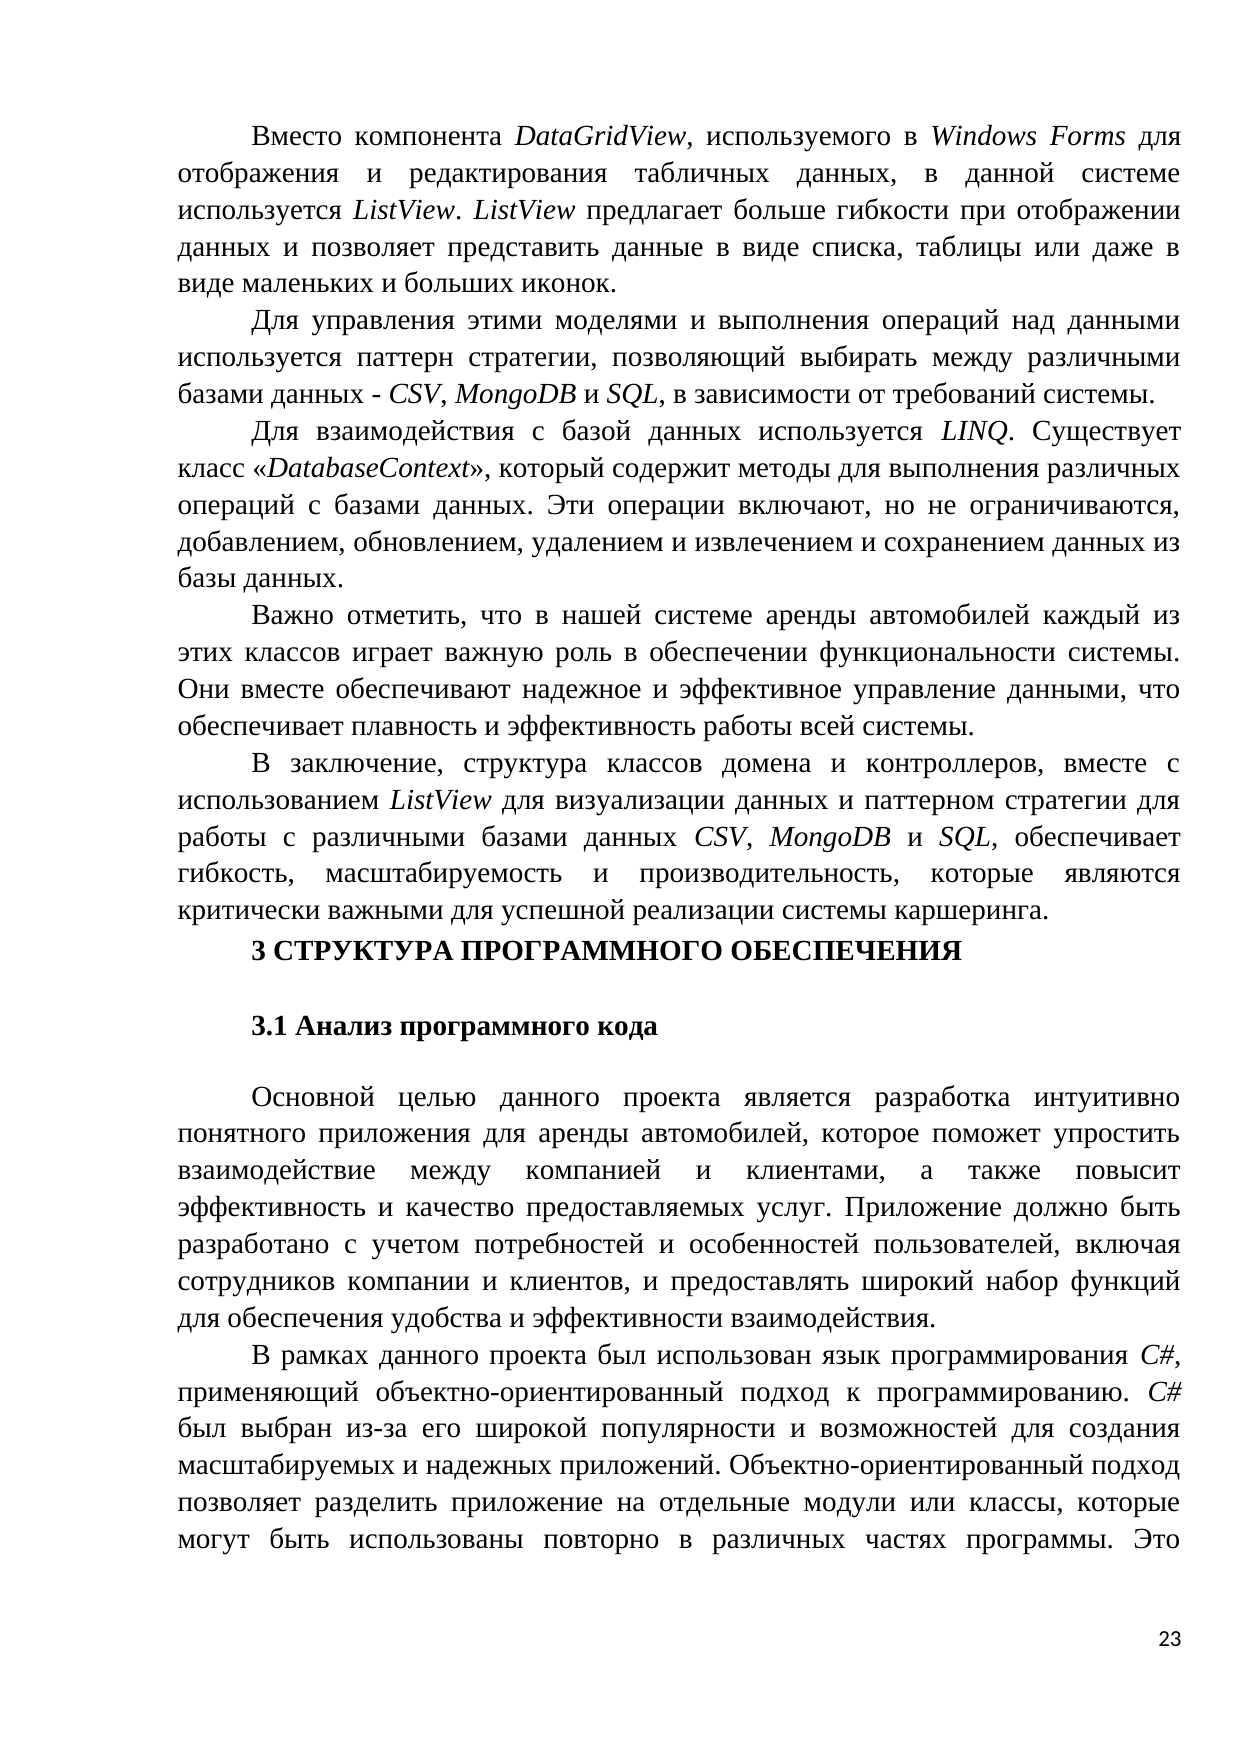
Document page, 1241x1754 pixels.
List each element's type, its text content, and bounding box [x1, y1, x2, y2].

text Важно отметить, что в нашей системе аренды автомобилей каждый из этих классов играет важную роль в обеспечении функциональности системы. Они вместе обеспечивают надежное и эффективное управление данными, что обеспечивает плавность и эффективность работы всей системы. [177, 597, 1181, 742]
text 3.1 Анализ программного кода [177, 1004, 1181, 1042]
text Основной целью данного проекта является разработка интуитивно понятного приложения для аренды автомобилей, которое поможет упростить взаимодействие между компанией и клиентами, а также повысит эффективность и качество предоставляемых услуг. Приложение должно быть разработано с учетом потребностей и особенностей пользователей, включая сотрудников компании и клиентов, и предоставлять широкий набор функций для обеспечения удобства и эффективности взаимодействия. [177, 1079, 1181, 1333]
text В заключение, структура классов домена и контроллеров, вместе с использованием ListView для визуализации данных и паттерном стратегии для работы с различными базами данных CSV, MongoDB и SQL, обеспечивает гибкость, масштабируемость и производительность, которые являются критически важными для успешной реализации системы каршеринга. [177, 745, 1181, 926]
text Вместо компонента DataGridView, используемого в Windows Forms для отображения и редактирования табличных данных, в данной системе используется ListView. ListView предлагает больше гибкости при отображении данных и позволяет представить данные в виде списка, таблицы или даже в виде маленьких и больших иконок. [177, 118, 1181, 299]
text 3 СТРУКТУРА ПРОГРАММНОГО ОБЕСПЕЧЕНИЯ [177, 929, 1181, 967]
text Для управления этими моделями и выполнения операций над данными используется паттерн стратегии, позволяющий выбирать между различными базами данных - CSV, MongoDB и SQL, в зависимости от требований системы. [177, 302, 1181, 410]
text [177, 1337, 1181, 1555]
text Для взаимодействия с базой данных используется LINQ. Существует класс «DatabaseContext», который содержит методы для выполнения различных операций с базами данных. Эти операции включают, но не ограничиваются, добавлением, обновлением, удалением и извлечением и сохранением данных из базы данных. [177, 413, 1181, 594]
